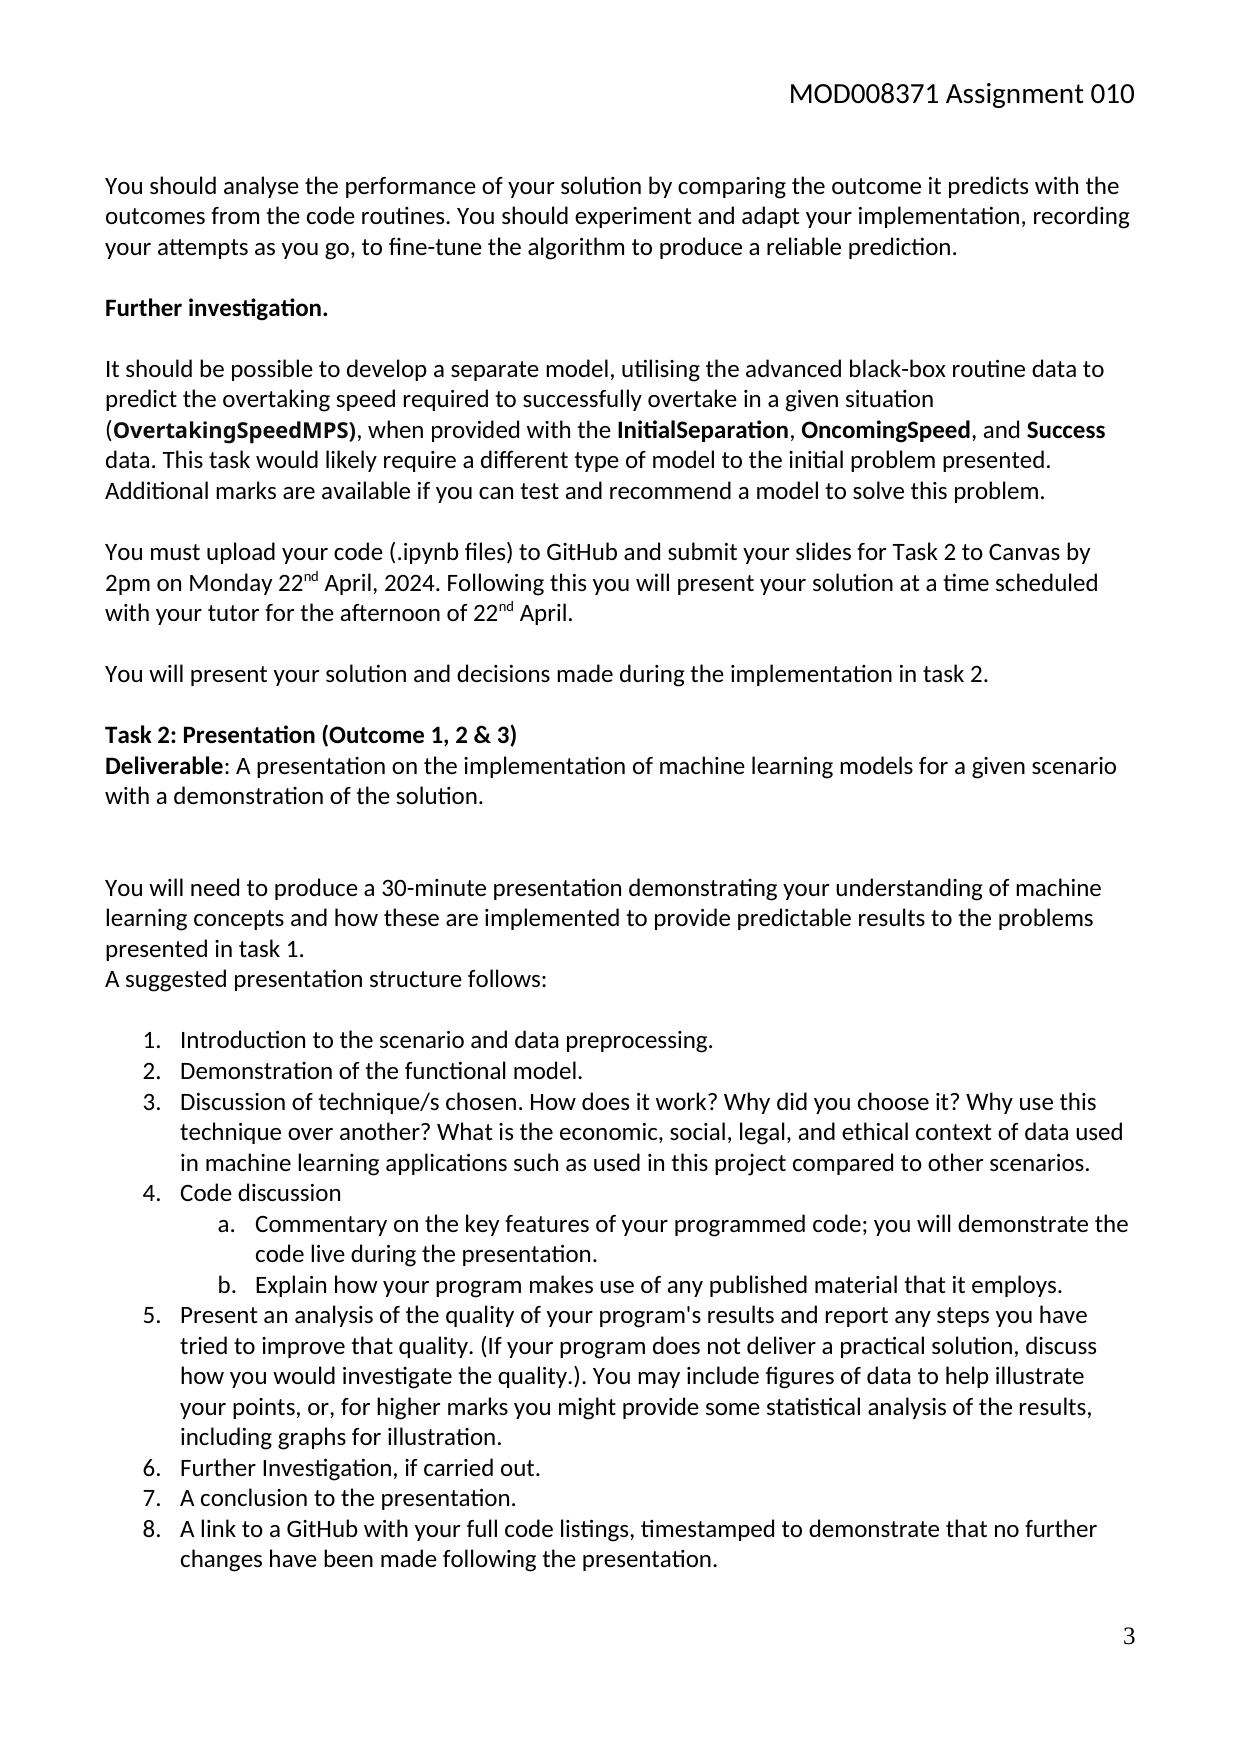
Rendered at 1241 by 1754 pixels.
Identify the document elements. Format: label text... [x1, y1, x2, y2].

text A suggested presentation structure follows: [105, 963, 1135, 994]
list Commentary on the key features of your programmed code; you will demonstrate the code live during the presentation. [217, 1208, 1135, 1269]
text It should be possible to develop a separate model, utilising the advanced black-box routine data to predict the overtaking speed required to successfully overtake in a given situation (OvertakingSpeedMPS), when provided with the InitialSeparation, OncomingSpeed, and Success data. This task would likely require a different type of model to the initial problem presented. Additional marks are available if you can test and recommend a model to solve this problem. [105, 353, 1135, 506]
list Present an analysis of the quality of your program's results and report any steps you have tried to improve that quality. (If your program does not deliver a practical solution, discuss how you would investigate the quality.). You may include figures of data to help illustrate your points, or, for higher marks you might provide some statistical analysis of the results, including graphs for illustration. [142, 1299, 1135, 1452]
list Introduction to the scenario and data preprocessing. [142, 1024, 1135, 1055]
list Explain how your program makes use of any published material that it employs. [217, 1269, 1135, 1299]
text Further investigation. [105, 292, 1135, 322]
text You must upload your code (.ipynb files) to GitHub and submit your slides for Task 2 to Canvas by 2pm on Monday 22nd April, 2024. Following this you will present your solution at a time scheduled with your tutor for the afternoon of 22nd April. [105, 536, 1135, 628]
list Further Investigation, if carried out. [142, 1452, 1135, 1482]
list Code discussion [142, 1177, 1135, 1208]
list Discussion of technique/s chosen. How does it work? Why did you choose it? Why use this technique over another? What is the economic, social, legal, and ethical context of data used in machine learning applications such as used in this project compared to other scenarios. [142, 1086, 1135, 1177]
text You should analyse the performance of your solution by comparing the outcome it predicts with the outcomes from the code routines. You should experiment and adapt your implementation, recording your attempts as you go, to fine-tune the algorithm to produce a reliable prediction. [105, 170, 1135, 261]
list A conclusion to the presentation. [142, 1482, 1135, 1513]
text Deliverable: A presentation on the implementation of machine learning models for a given scenario with a demonstration of the solution. [105, 750, 1135, 811]
list Demonstration of the functional model. [142, 1055, 1135, 1086]
text You will present your solution and decisions made during the implementation in task 2. [105, 658, 1135, 689]
text You will need to produce a 30-minute presentation demonstrating your understanding of machine learning concepts and how these are implemented to provide predictable results to the problems presented in task 1. [105, 872, 1135, 963]
text Task 2: Presentation (Outcome 1, 2 & 3) [105, 719, 1135, 750]
list A link to a GitHub with your full code listings, timestamped to demonstrate that no further changes have been made following the presentation. [142, 1513, 1135, 1574]
